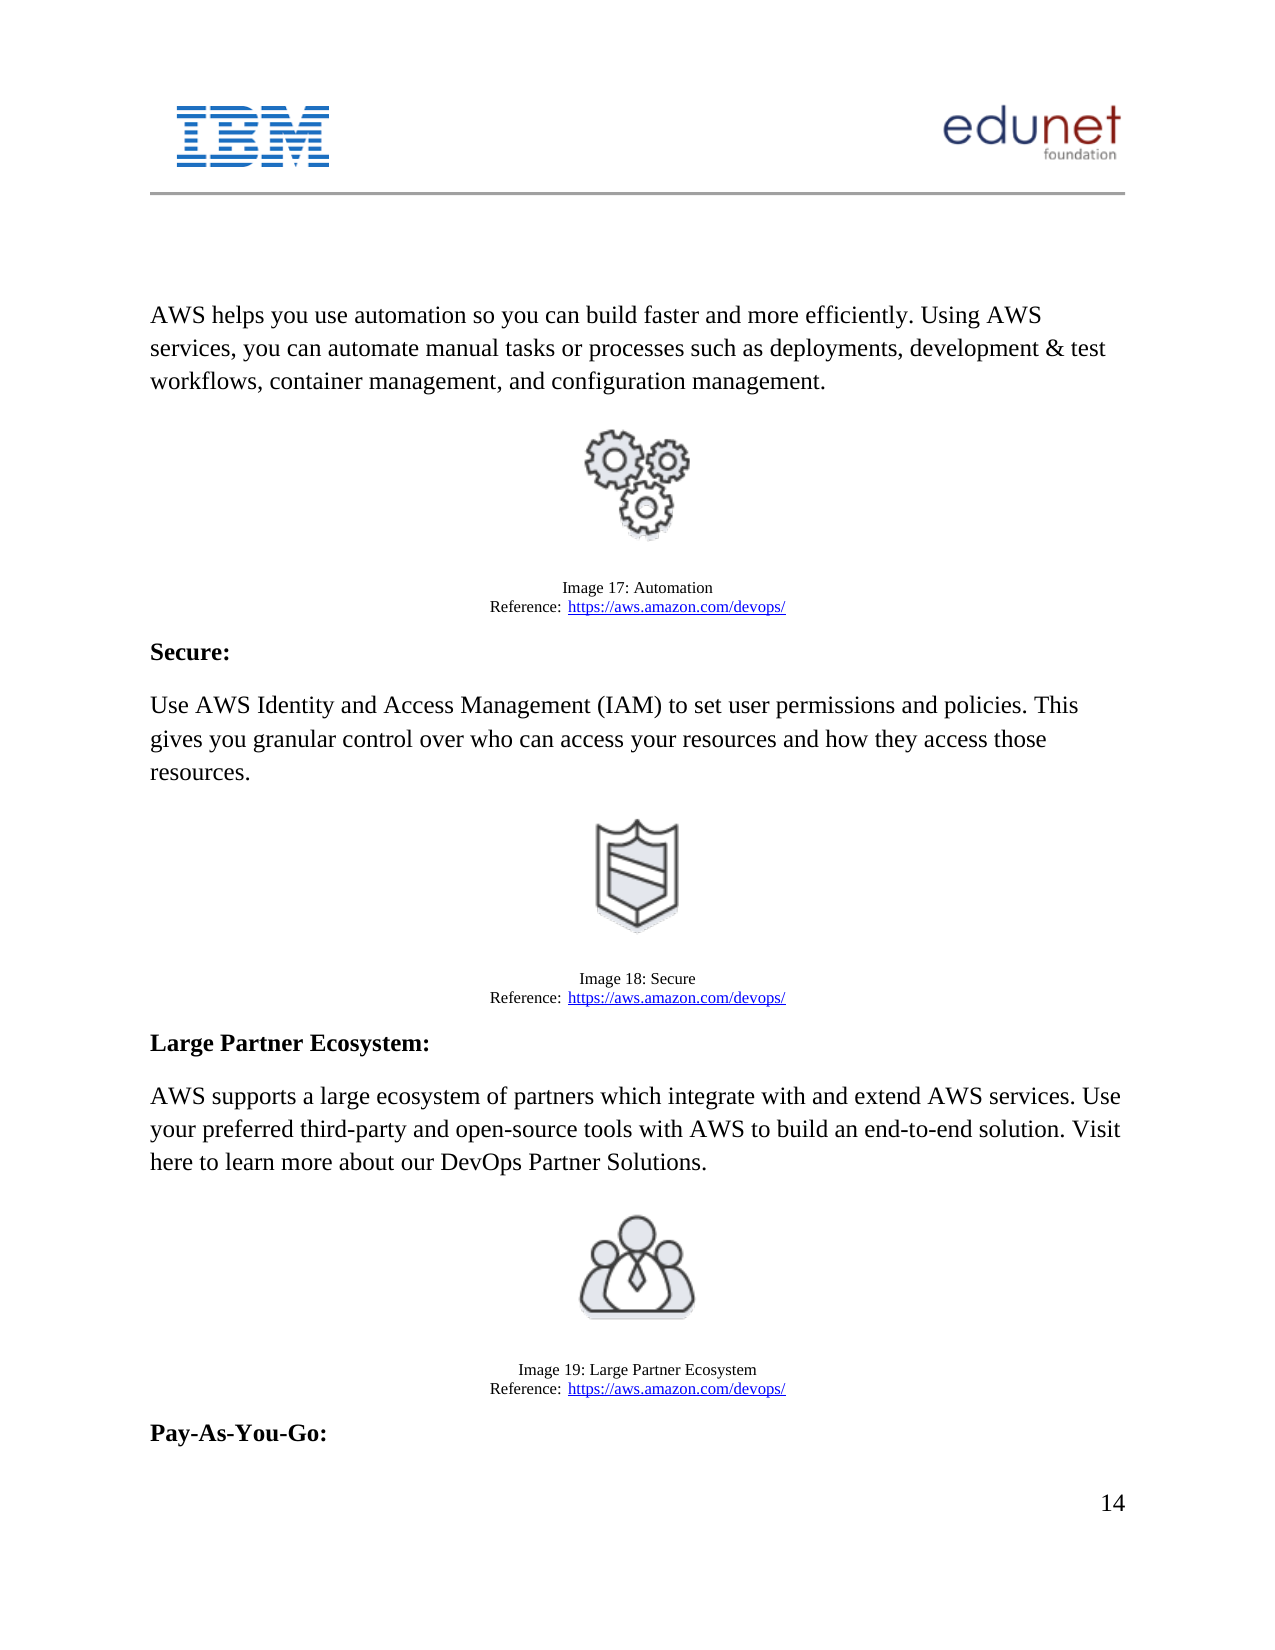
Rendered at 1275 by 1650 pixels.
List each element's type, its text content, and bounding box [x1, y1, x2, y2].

text Image 18: Secure [150, 968, 1125, 988]
picture [941, 95, 1125, 167]
text Secure: [150, 637, 1125, 666]
text Reference: https://aws.amazon.com/devops/ [150, 597, 1125, 616]
picture [571, 1201, 704, 1335]
text AWS supports a large ecosystem of partners which integrate with and extend AWS services. Use your preferred third-party and open-source tools with AWS to build an end-to-end solution. Visit here to learn more about our DevOps Partner Solutions. [150, 1081, 1125, 1176]
picture [571, 810, 704, 944]
text Reference: https://aws.amazon.com/devops/ [150, 988, 1125, 1007]
text Image 17: Automation [150, 578, 1125, 597]
text Reference: https://aws.amazon.com/devops/ [150, 1378, 1125, 1398]
picture [571, 419, 704, 553]
text Image 19: Large Partner Ecosystem [150, 1359, 1125, 1378]
text AWS helps you use automation so you can build faster and more efficiently. Using AWS services, you can automate manual tasks or processes such as deployments, development & test workflows, container management, and configuration management. [150, 300, 1125, 394]
text Pay-As-You-Go: [150, 1418, 1125, 1447]
text Large Partner Ecosystem: [150, 1028, 1125, 1056]
text Use AWS Identity and Access Management (IAM) to set user permissions and policies. This gives you granular control over who can access your resources and how they access those resources. [150, 691, 1125, 785]
picture [176, 106, 329, 167]
